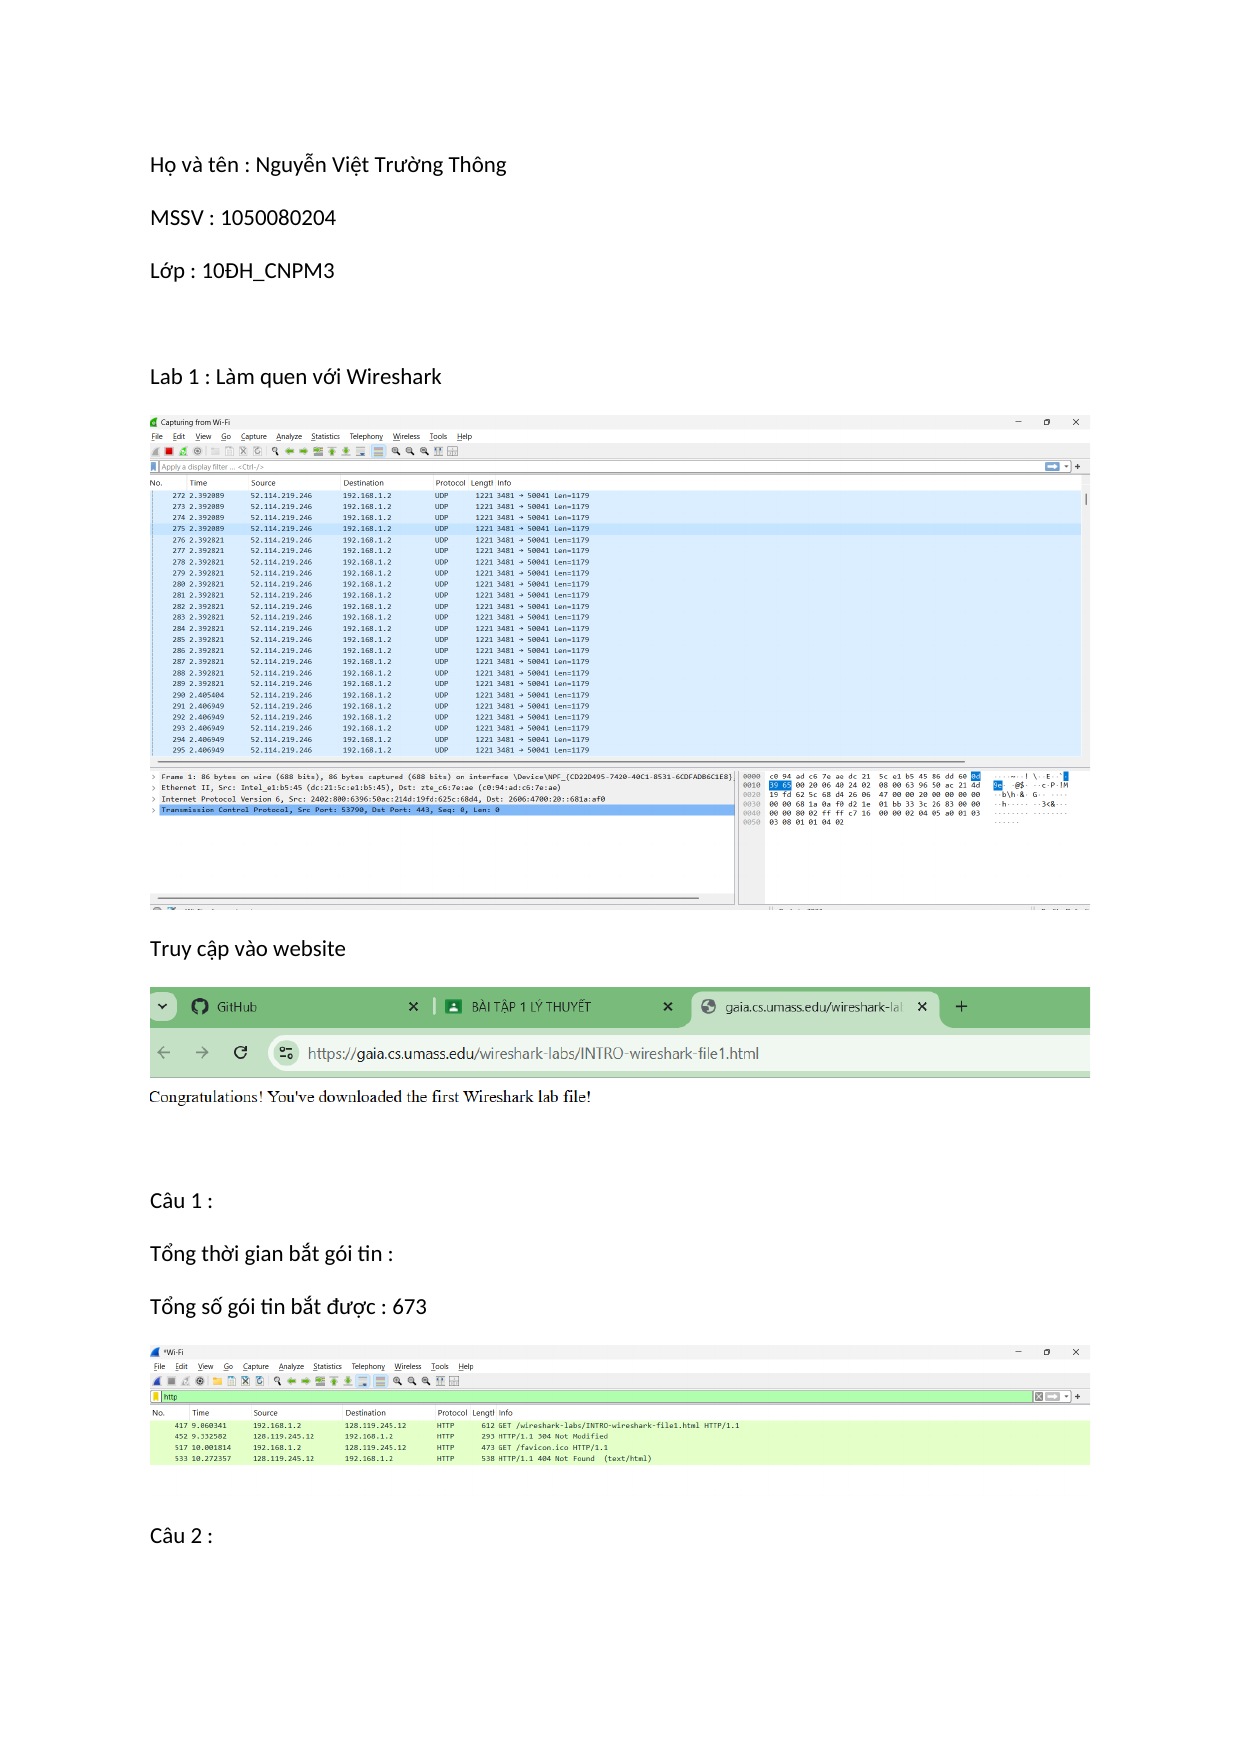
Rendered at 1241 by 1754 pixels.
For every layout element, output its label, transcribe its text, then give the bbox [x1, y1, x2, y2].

text Tổng số gói tin bắt được : 673 [150, 1292, 1090, 1321]
text Họ và tên : Nguyễn Việt Trường Thông [150, 150, 1090, 178]
text Câu 1 : [150, 1186, 1090, 1214]
picture [150, 987, 1091, 1162]
text Lớp : 10ĐH_CNPM3 [150, 256, 1090, 284]
text MSSV : 1050080204 [150, 203, 1090, 231]
text Tổng thời gian bắt gói tin : [150, 1239, 1090, 1267]
picture [150, 415, 1091, 910]
text Truy cập vào website [150, 934, 1090, 962]
picture [150, 1345, 1091, 1496]
text Lab 1 : Làm quen với Wireshark [150, 362, 1090, 390]
text Câu 2 : [150, 1521, 1090, 1549]
